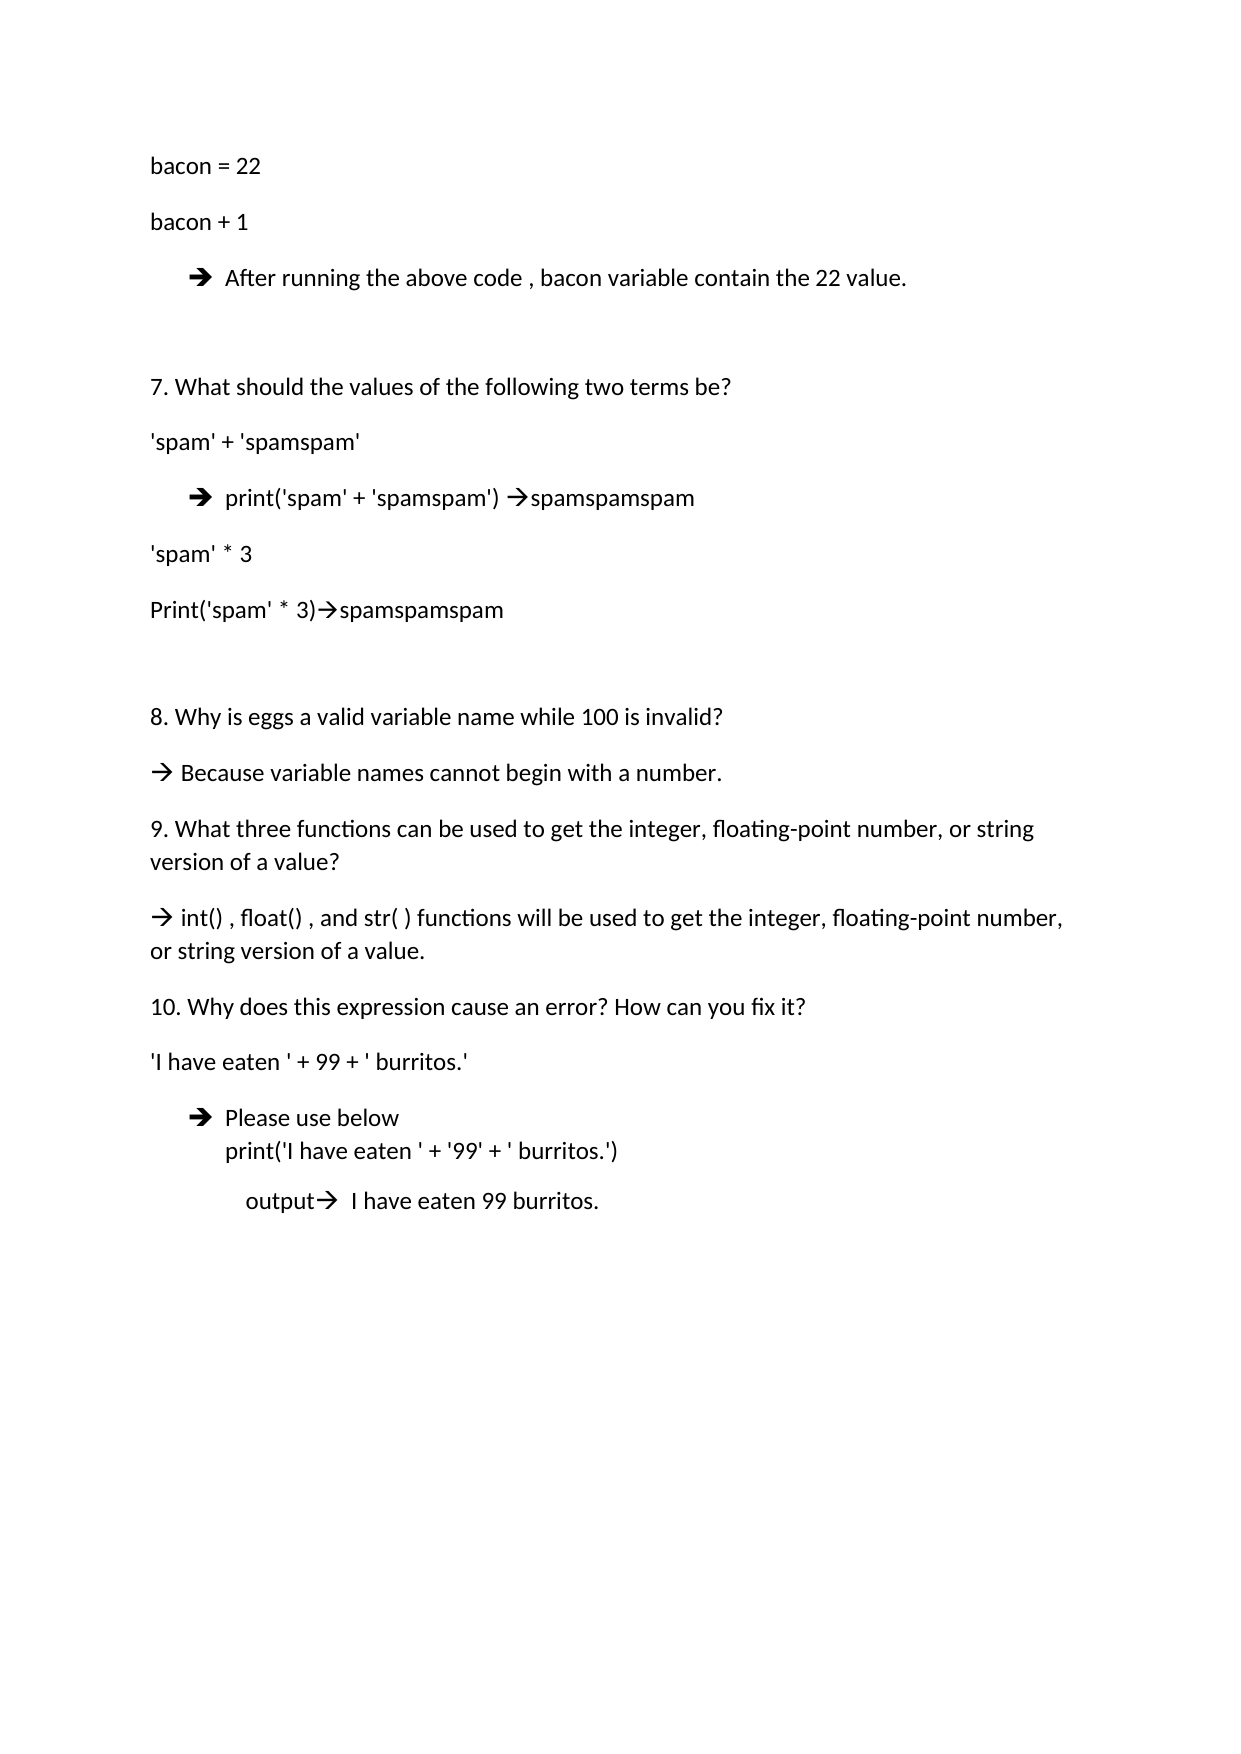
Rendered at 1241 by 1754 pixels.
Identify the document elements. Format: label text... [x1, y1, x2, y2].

text 10. Why does this expression cause an error? How can you fix it? [150, 991, 1090, 1021]
text output I have eaten 99 burritos. [150, 1185, 1090, 1215]
text 7. What should the values of the following two terms be? [150, 371, 1090, 401]
text 'spam' * 3 [150, 538, 1090, 569]
list After running the above code , bacon variable contain the 22 value. [187, 262, 1090, 292]
text 'spam' + 'spamspam' [150, 426, 1090, 457]
text Print('spam' * 3)spamspamspam [150, 594, 1090, 624]
text bacon + 1 [150, 206, 1090, 236]
text 9. What three functions can be used to get the integer, floating-point number, or string version of a value? [150, 813, 1090, 877]
text bacon = 22 [150, 150, 1090, 181]
text 'I have eaten ' + 99 + ' burritos.' [150, 1046, 1090, 1077]
list print('I have eaten ' + '99' + ' burritos.') [225, 1135, 1090, 1166]
text Because variable names cannot begin with a number. [150, 757, 1090, 788]
text 8. Why is eggs a valid variable name while 100 is invalid? [150, 701, 1090, 732]
list print('spam' + 'spamspam') spamspamspam [187, 482, 1090, 513]
list Please use below [187, 1102, 1090, 1133]
text int() , float() , and str( ) functions will be used to get the integer, floating-point number, or string version of a value. [150, 902, 1090, 965]
